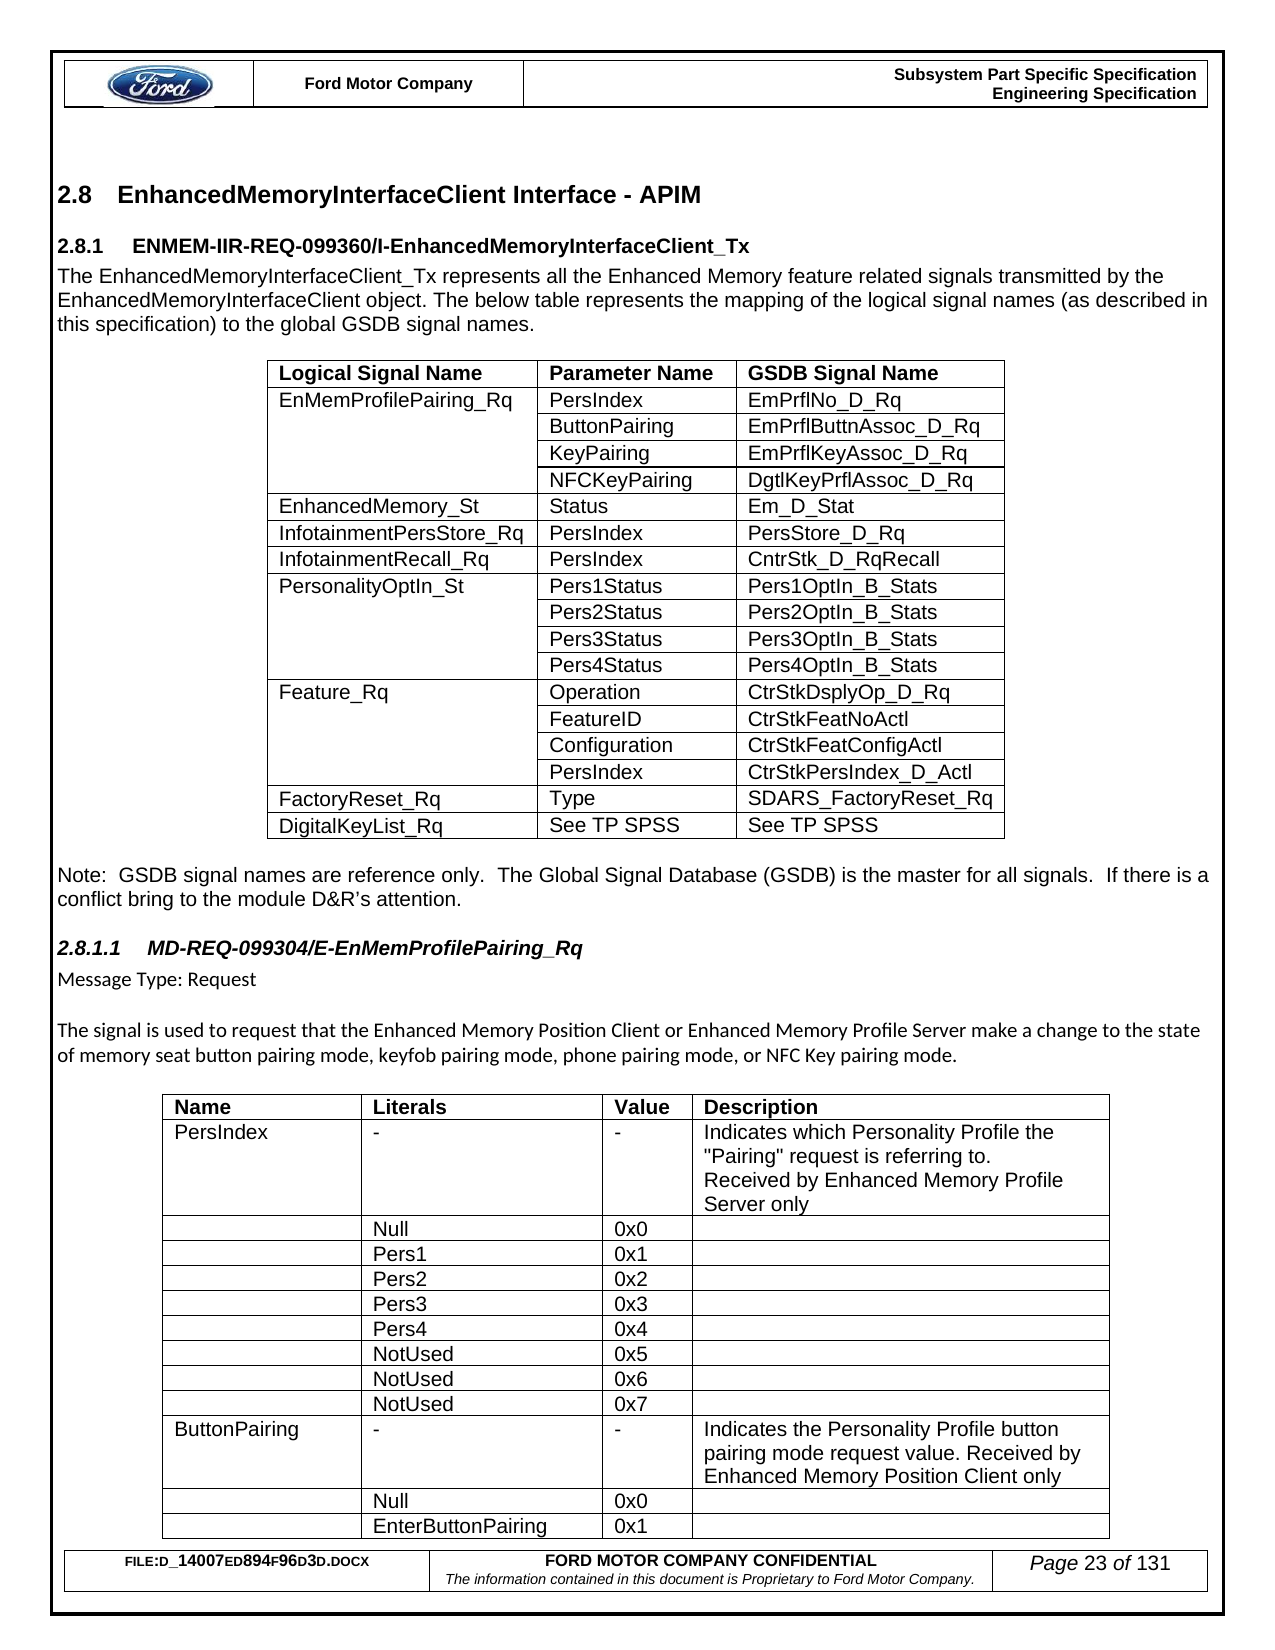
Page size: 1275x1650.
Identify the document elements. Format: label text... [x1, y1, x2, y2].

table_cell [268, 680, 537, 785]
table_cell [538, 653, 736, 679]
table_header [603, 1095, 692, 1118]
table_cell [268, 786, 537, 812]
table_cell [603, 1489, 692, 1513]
text Message Type: Request [57, 966, 1215, 992]
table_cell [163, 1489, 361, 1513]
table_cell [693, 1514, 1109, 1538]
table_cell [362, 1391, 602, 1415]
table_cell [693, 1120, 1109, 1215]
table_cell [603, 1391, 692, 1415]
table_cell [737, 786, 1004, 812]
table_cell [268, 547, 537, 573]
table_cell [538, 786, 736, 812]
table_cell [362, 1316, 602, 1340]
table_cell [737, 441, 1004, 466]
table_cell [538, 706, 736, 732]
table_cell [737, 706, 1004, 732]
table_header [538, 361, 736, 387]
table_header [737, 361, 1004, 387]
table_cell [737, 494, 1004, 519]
text Note: GSDB signal names are reference only. The Global Signal Database (GSDB) is the master for all signals. If there is a conflict bring to the module D&R’s attention. [57, 863, 1215, 911]
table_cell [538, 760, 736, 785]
picture [103, 61, 215, 107]
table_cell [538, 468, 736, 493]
subtitle EnhancedMemoryInterfaceClient Interface - APIM [57, 180, 1215, 209]
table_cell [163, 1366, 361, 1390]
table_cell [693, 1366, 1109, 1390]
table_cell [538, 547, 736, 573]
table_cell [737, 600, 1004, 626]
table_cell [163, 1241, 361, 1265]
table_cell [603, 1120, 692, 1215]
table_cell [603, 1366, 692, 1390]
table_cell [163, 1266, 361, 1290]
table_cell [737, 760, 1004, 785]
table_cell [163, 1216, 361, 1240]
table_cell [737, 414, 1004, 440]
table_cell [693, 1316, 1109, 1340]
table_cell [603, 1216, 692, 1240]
subtitle ENMEM-IIR-REQ-099360/I-EnhancedMemoryInterfaceClient_Tx [57, 234, 1215, 258]
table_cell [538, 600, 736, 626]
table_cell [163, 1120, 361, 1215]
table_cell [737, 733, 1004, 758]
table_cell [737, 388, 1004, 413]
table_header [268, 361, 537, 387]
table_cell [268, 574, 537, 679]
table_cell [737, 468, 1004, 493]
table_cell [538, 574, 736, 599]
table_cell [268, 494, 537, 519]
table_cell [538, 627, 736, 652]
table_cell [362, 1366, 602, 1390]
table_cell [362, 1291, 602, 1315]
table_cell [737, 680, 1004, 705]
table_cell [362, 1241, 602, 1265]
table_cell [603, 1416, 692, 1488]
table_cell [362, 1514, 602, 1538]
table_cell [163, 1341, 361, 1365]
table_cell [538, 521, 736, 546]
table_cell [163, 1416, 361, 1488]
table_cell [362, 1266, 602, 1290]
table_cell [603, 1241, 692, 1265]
subtitle MD-REQ-099304/E-EnMemProfilePairing_Rq [57, 936, 1215, 960]
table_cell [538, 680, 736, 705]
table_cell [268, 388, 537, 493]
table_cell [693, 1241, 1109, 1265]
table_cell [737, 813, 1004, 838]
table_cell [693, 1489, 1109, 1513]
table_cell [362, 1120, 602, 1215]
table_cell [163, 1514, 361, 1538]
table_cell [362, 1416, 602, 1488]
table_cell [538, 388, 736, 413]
text The EnhancedMemoryInterfaceClient_Tx represents all the Enhanced Memory feature related signals transmitted by the EnhancedMemoryInterfaceClient object. The below table represents the mapping of the logical signal names (as described in this specification) to the global GSDB signal names. [57, 264, 1215, 336]
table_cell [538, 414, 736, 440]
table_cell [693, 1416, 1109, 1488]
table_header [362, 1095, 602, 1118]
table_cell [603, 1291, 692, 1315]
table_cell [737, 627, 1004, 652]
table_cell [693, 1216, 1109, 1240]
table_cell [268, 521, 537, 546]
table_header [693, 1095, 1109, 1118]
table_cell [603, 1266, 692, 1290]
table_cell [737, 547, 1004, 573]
text The signal is used to request that the Enhanced Memory Position Client or Enhanced Memory Profile Server make a change to the state of memory seat button pairing mode, keyfob pairing mode, phone pairing mode, or NFC Key pairing mode. [57, 1017, 1215, 1068]
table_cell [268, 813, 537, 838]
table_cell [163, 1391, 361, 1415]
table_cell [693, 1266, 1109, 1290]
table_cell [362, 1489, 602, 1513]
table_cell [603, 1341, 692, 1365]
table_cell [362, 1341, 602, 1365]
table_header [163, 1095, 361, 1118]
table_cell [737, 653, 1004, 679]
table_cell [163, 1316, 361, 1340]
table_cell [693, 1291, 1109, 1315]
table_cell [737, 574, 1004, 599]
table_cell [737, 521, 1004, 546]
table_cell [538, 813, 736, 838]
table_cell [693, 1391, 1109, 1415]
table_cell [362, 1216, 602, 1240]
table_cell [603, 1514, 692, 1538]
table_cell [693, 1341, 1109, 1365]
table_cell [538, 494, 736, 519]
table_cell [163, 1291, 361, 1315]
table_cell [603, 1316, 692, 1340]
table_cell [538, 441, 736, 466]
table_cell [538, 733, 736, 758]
